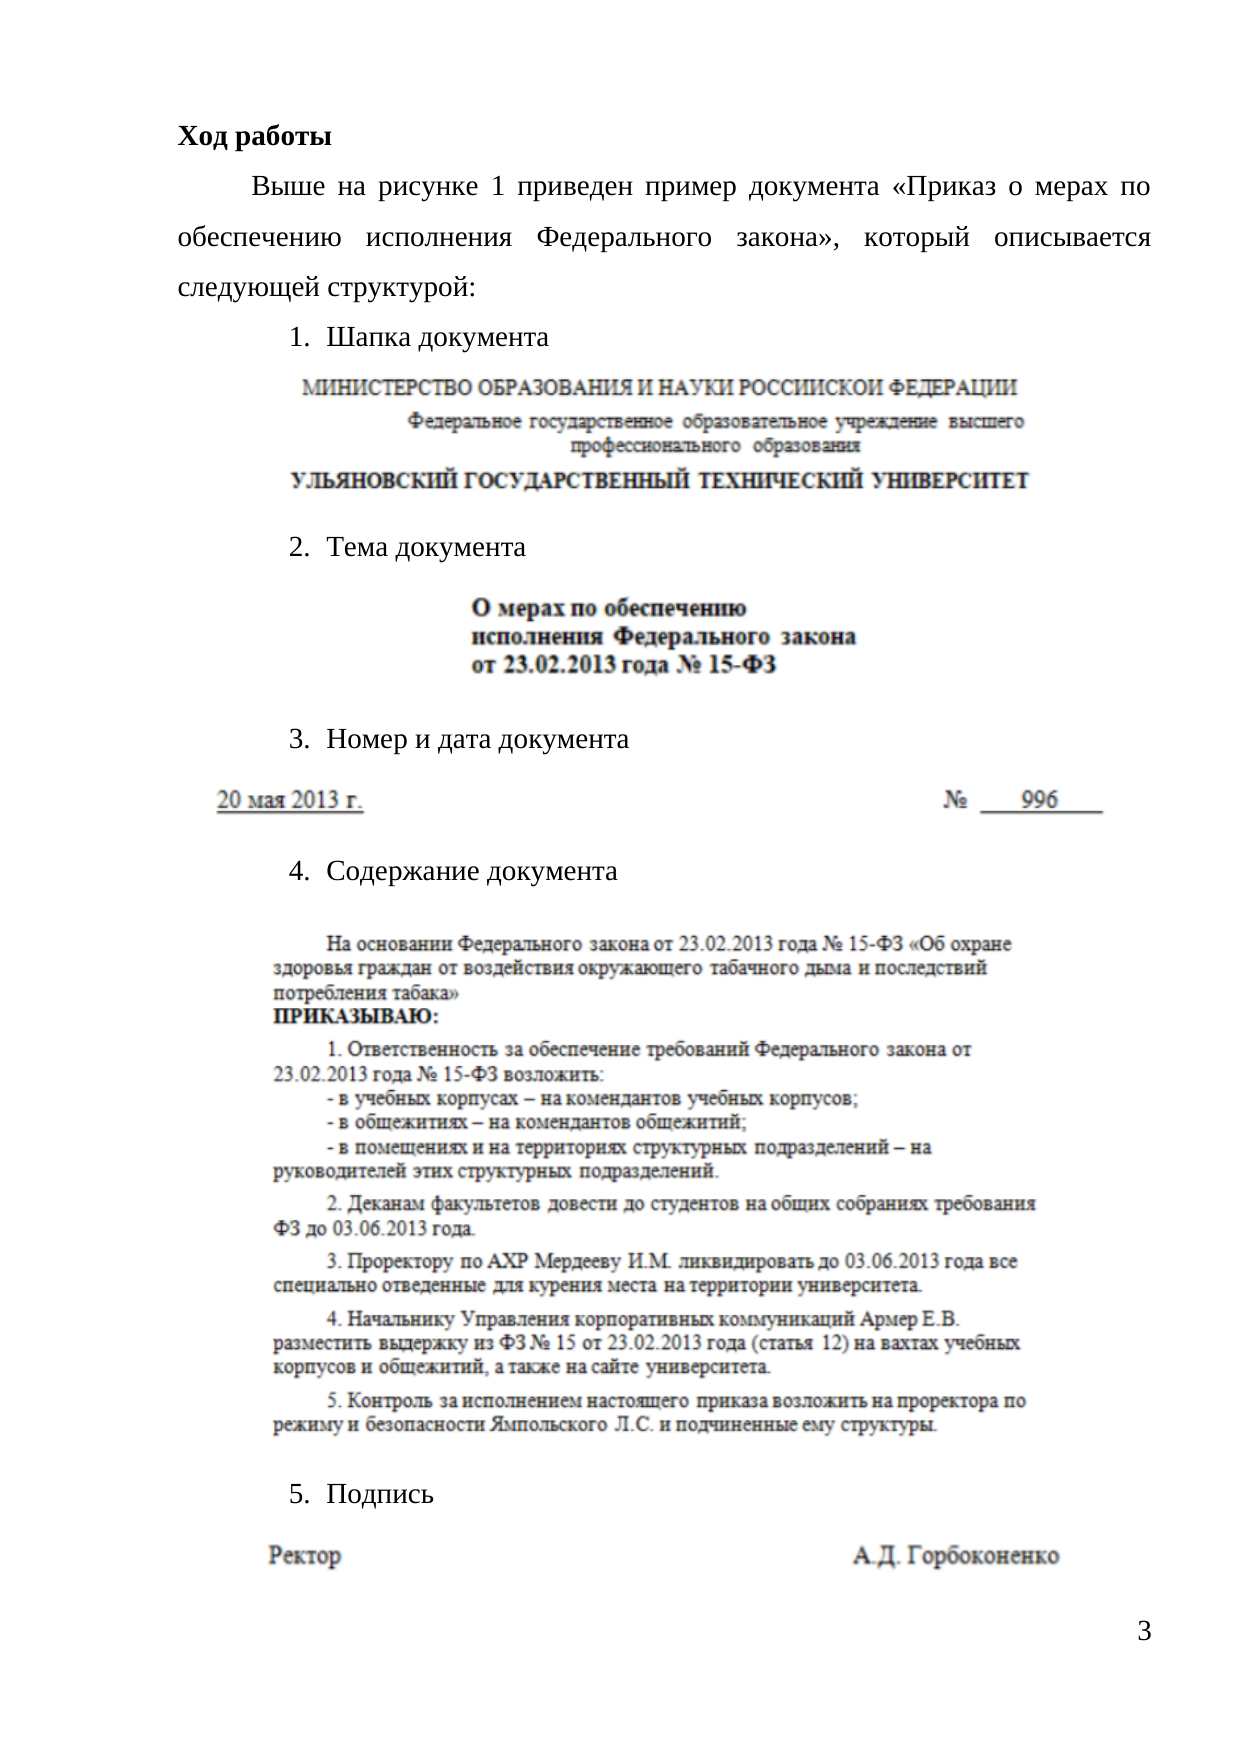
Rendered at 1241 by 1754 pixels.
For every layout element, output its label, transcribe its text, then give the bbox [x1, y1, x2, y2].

picture [251, 1526, 1077, 1586]
list Номер и дата документа [288, 722, 1152, 755]
list Подпись [288, 1476, 1152, 1509]
picture [451, 579, 877, 705]
text Выше на рисунке 1 приведен пример документа «Приказ о мерах по обеспечению исполнения Федерального закона», который описывается следующей структурой: [177, 168, 1152, 303]
list Тема документа [288, 529, 1152, 563]
list Шапка документа [288, 319, 1152, 353]
picture [203, 771, 1125, 836]
list Содержание документа [288, 853, 1152, 886]
picture [256, 903, 1072, 1460]
picture [281, 369, 1047, 513]
text Ход работы [177, 118, 1152, 152]
